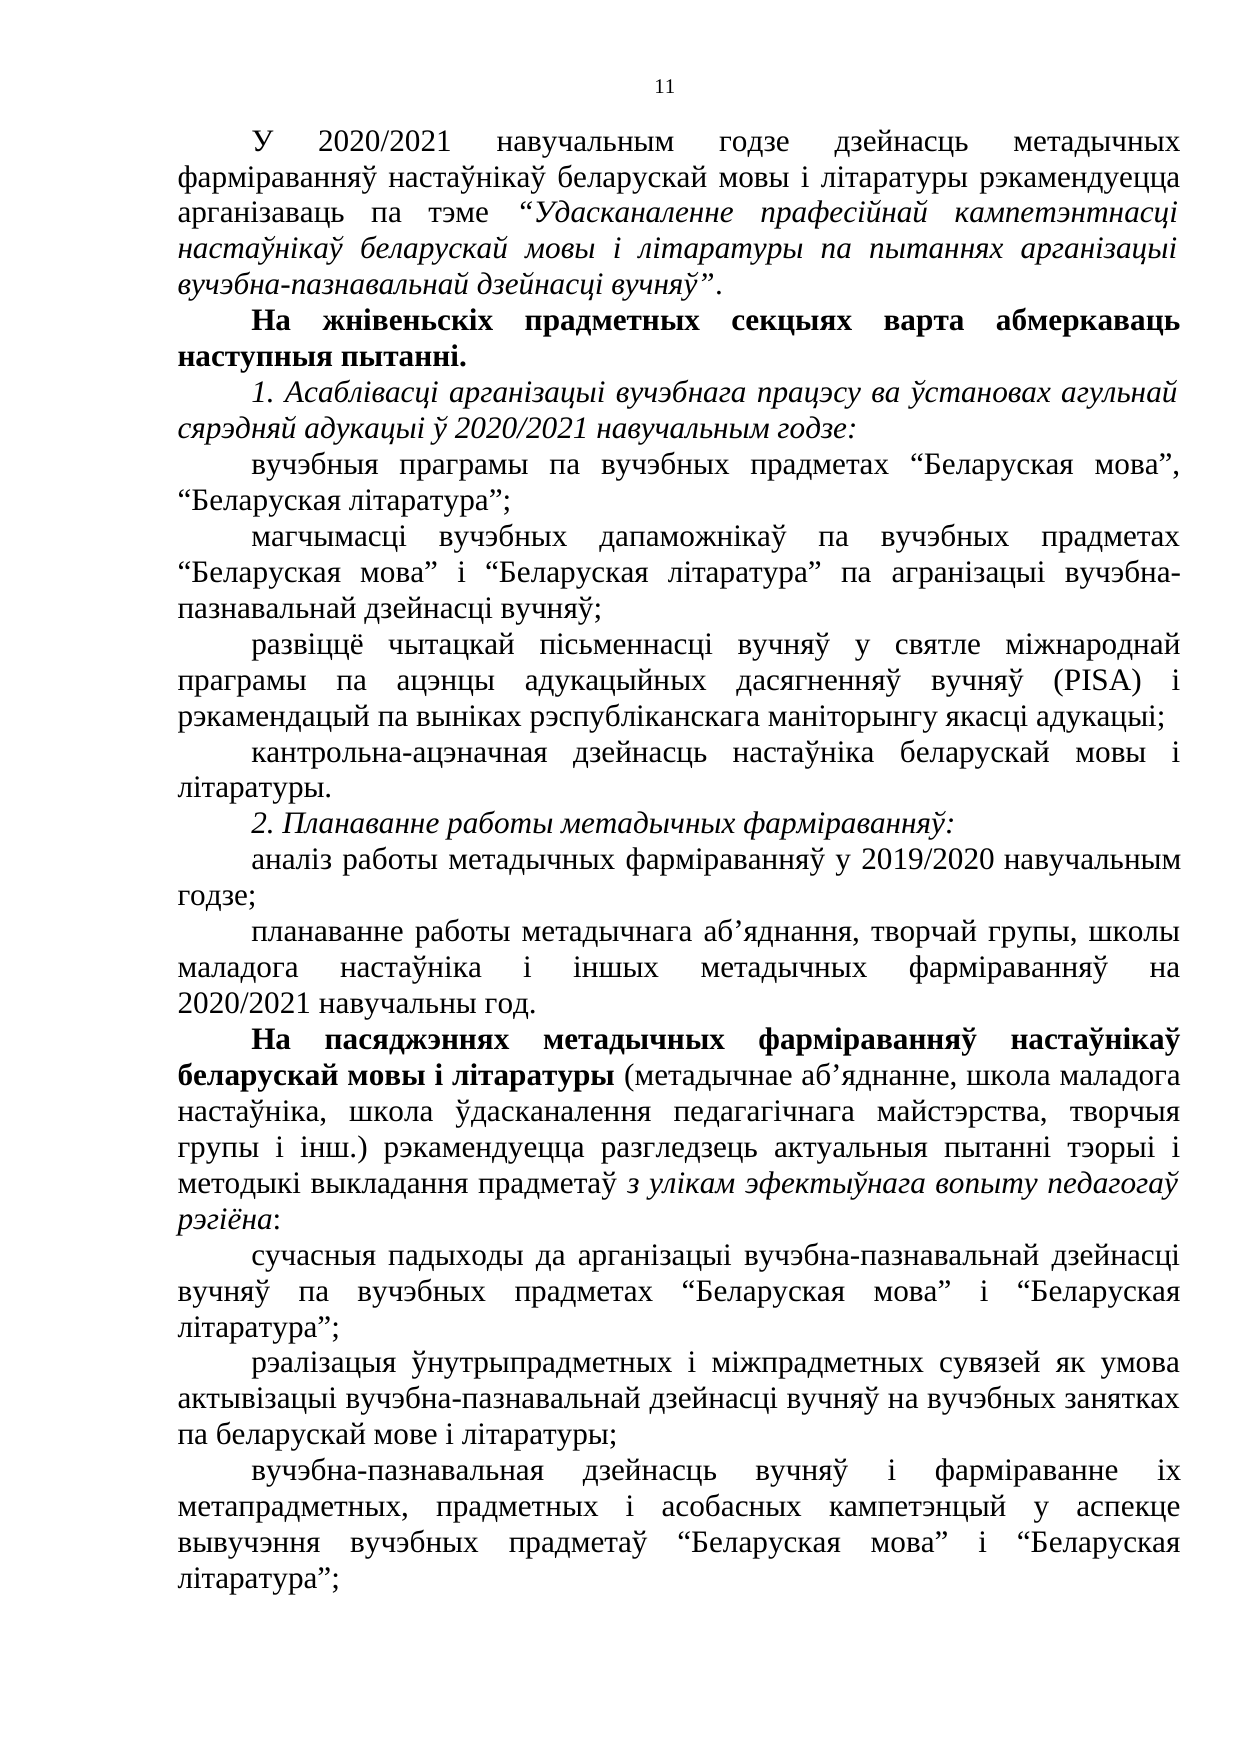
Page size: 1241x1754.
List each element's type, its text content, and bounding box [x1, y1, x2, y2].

text сучасныя падыходы да арганізацыі вучэбна-пазнавальнай дзейнасці вучняў па вучэбных прадметах “Беларуская мова” і “Беларуская літаратура”; [177, 1236, 1181, 1344]
text На пасяджэннях метадычных фарміраванняў настаўнікаў беларускай мовы і літаратуры (метадычнае аб’яднанне, школа маладога настаўніка, школа ўдасканалення педагагічнага майстэрства, творчыя групы і інш.) рэкамендуецца разгледзець актуальныя пытанні тэорыі і методыкі выкладання прадметаў з улікам эфектыўнага вопыту педагогаў рэгіёна: [177, 1020, 1181, 1236]
text развіццё чытацкай пісьменнасці вучняў у святле міжнароднай праграмы па ацэнцы адукацыйных дасягненняў вучняў (PISA) і рэкамендацый па выніках рэспубліканскага маніторынгу якасці адукацыі; [177, 625, 1181, 733]
text кантрольна-ацэначная дзейнасць настаўніка беларускай мовы і літаратуры. [177, 733, 1181, 805]
text вучэбныя праграмы па вучэбных прадметах “Беларуская мова”, “Беларуская літаратура”; [177, 445, 1181, 517]
text У 2020/2021 навучальным годзе дзейнасць метадычных фарміраванняў настаўнікаў беларускай мовы і літаратуры рэкамендуецца арганізаваць па тэме “Удасканаленне прафесійнай кампетэнтнасці настаўнікаў беларускай мовы і літаратуры па пытаннях арганізацыі вучэбна-пазнавальнай дзейнасці вучняў”. [177, 122, 1181, 302]
text планаванне работы метадычнага аб’яднання, творчай групы, школы маладога настаўніка і іншых метадычных фарміраванняў на 2020/2021 навучальны год. [177, 912, 1181, 1020]
text 2. Планаванне работы метадычных фарміраванняў: [177, 805, 1181, 841]
text магчымасці вучэбных дапаможнікаў па вучэбных прадметах “Беларуская мова” і “Беларуская літаратура” па агранізацыі вучэбна-пазнавальнай дзейнасці вучняў; [177, 517, 1181, 625]
text вучэбна-пазнавальная дзейнасць вучняў і фарміраванне іх метапрадметных, прадметных і асобасных кампетэнцый у аспекце вывучэння вучэбных прадметаў “Беларуская мова” і “Беларуская літаратура”; [177, 1452, 1181, 1595]
text На жнівеньскіх прадметных секцыях варта абмеркаваць наступныя пытанні. [177, 302, 1181, 373]
text рэалізацыя ўнутрыпрадметных і міжпрадметных сувязей як умова актывізацыі вучэбна-пазнавальнай дзейнасці вучняў на вучэбных занятках па беларускай мове і літаратуры; [177, 1344, 1181, 1452]
text аналіз работы метадычных фарміраванняў у 2019/2020 навучальным годзе; [177, 841, 1181, 912]
text 1. Асаблівасці арганізацыі вучэбнага працэсу ва ўстановах агульнай сярэдняй адукацыі ў 2020/2021 навучальным годзе: [177, 373, 1181, 445]
